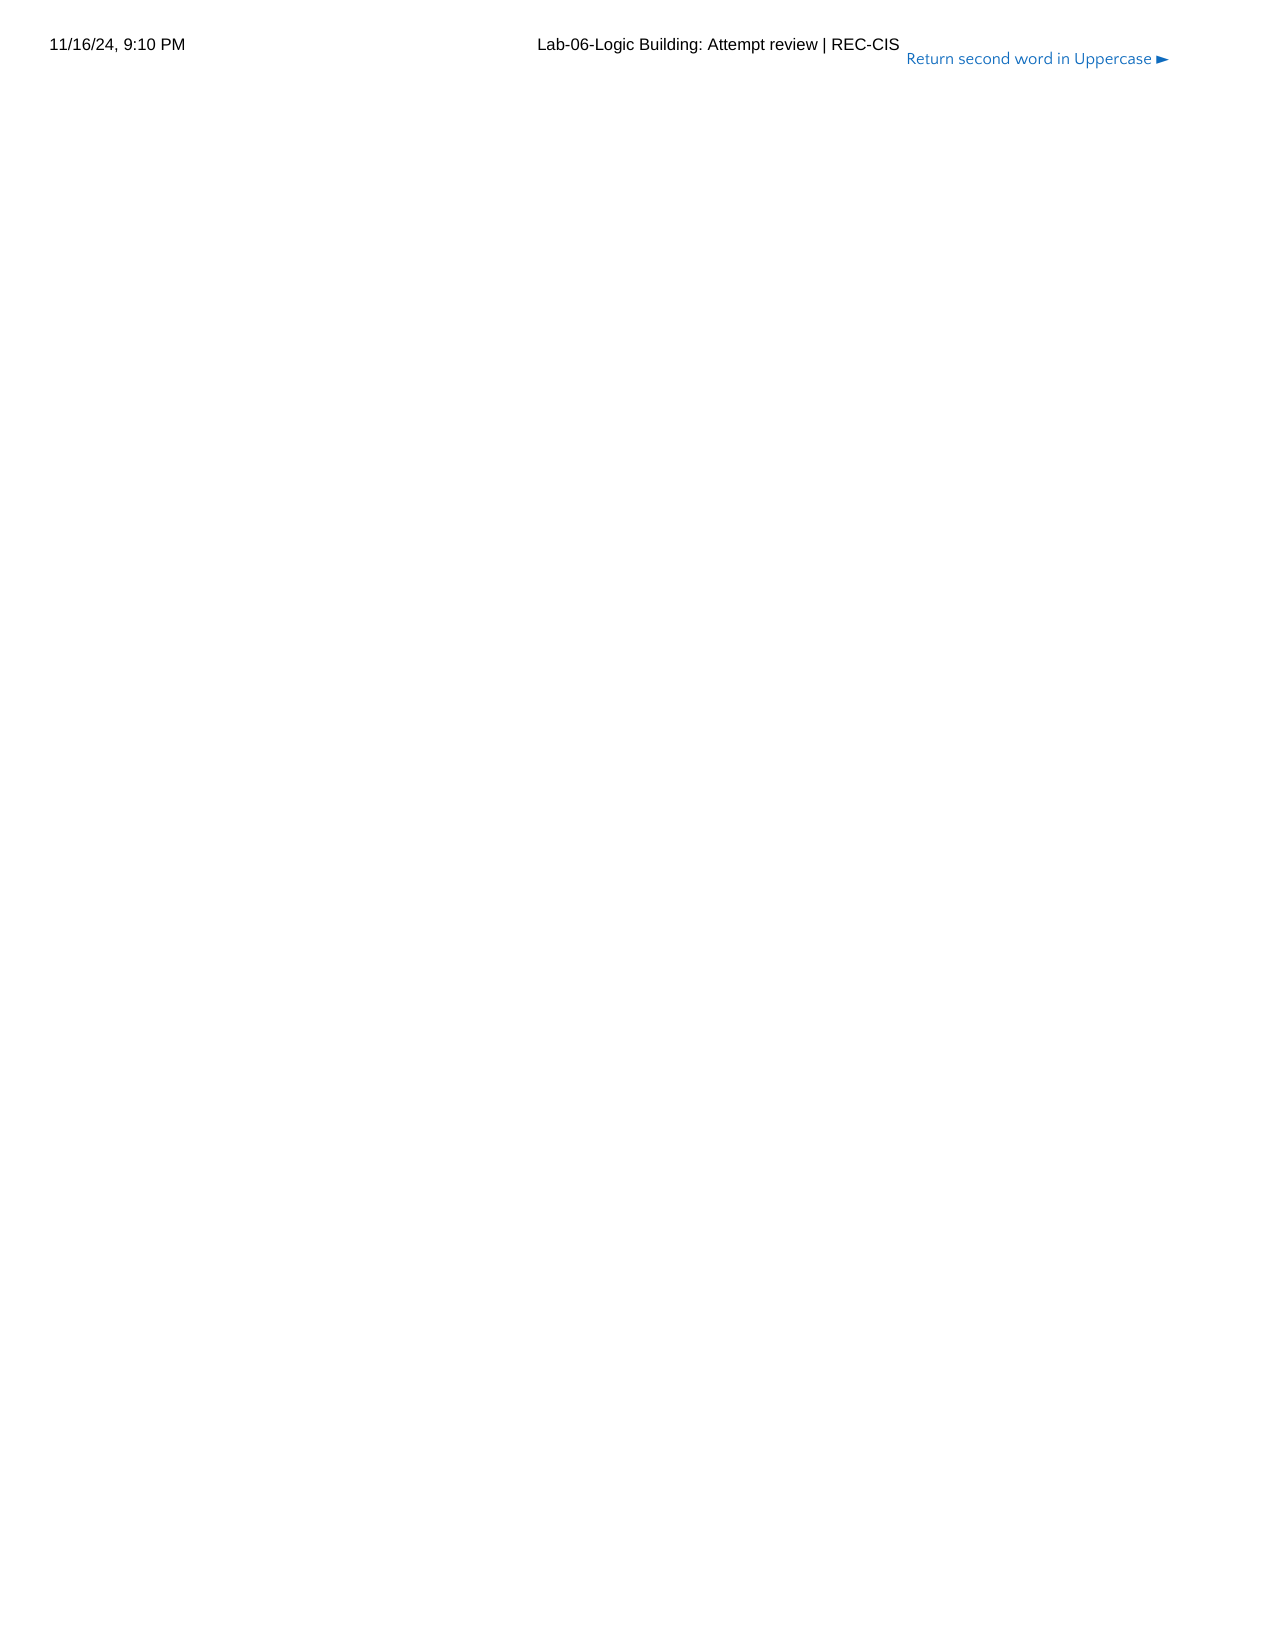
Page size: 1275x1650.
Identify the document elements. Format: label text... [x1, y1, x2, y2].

text Return second word in Uppercase ► [64, 50, 1169, 68]
